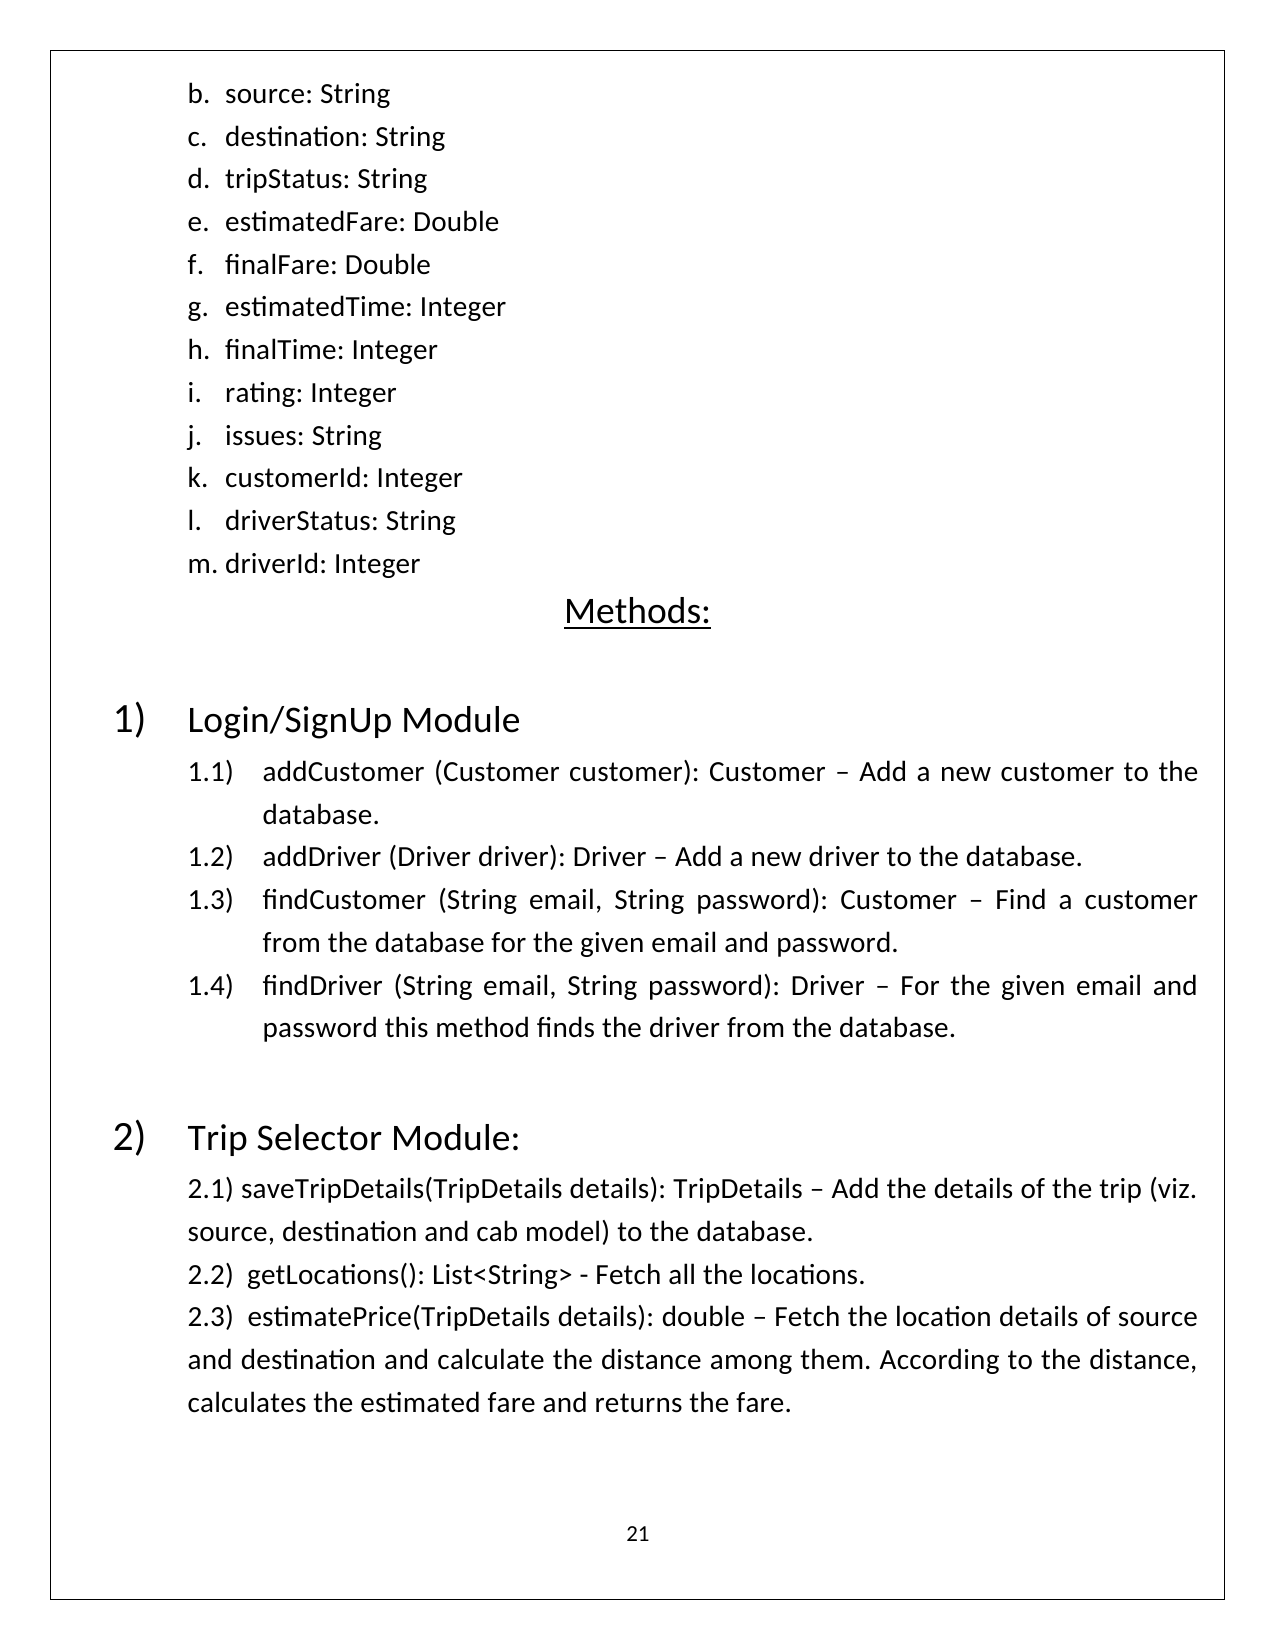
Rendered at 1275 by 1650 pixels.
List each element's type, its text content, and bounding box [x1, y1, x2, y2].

list findCustomer (String email, String password): Customer – Find a customer from the database for the given email and password. [187, 881, 1200, 959]
list estimatedTime: Integer [187, 288, 1200, 324]
text Methods: [75, 587, 1200, 633]
list 2.3) estimatePrice(TripDetails details): double – Fetch the location details of source and destination and calculate the distance among them. According to the distance, calculates the estimated fare and returns the fare. [187, 1298, 1200, 1419]
list destination: String [187, 118, 1200, 153]
list finalTime: Integer [187, 331, 1200, 367]
list findDriver (String email, String password): Driver – For the given email and password this method finds the driver from the database. [187, 967, 1200, 1045]
list addCustomer (Customer customer): Customer – Add a new customer to the database. [187, 753, 1200, 831]
list finalFare: Double [187, 246, 1200, 281]
list addDriver (Driver driver): Driver – Add a new driver to the database. [187, 838, 1200, 874]
list source: String [187, 75, 1200, 111]
list estimatedFare: Double [187, 203, 1200, 239]
list Trip Selector Module: [112, 1109, 1200, 1160]
list 2.1) saveTripDetails(TripDetails details): TripDetails – Add the details of the trip (viz. source, destination and cab model) to the database. [187, 1170, 1200, 1249]
list issues: String [187, 417, 1200, 452]
list customerId: Integer [187, 459, 1200, 495]
list 2.2) getLocations(): List<String> - Fetch all the locations. [187, 1256, 1200, 1291]
list tripStatus: String [187, 160, 1200, 196]
list driverId: Integer [187, 545, 1200, 580]
list driverStatus: String [187, 502, 1200, 538]
list rating: Integer [187, 374, 1200, 409]
list Login/SignUp Module [112, 692, 1200, 743]
